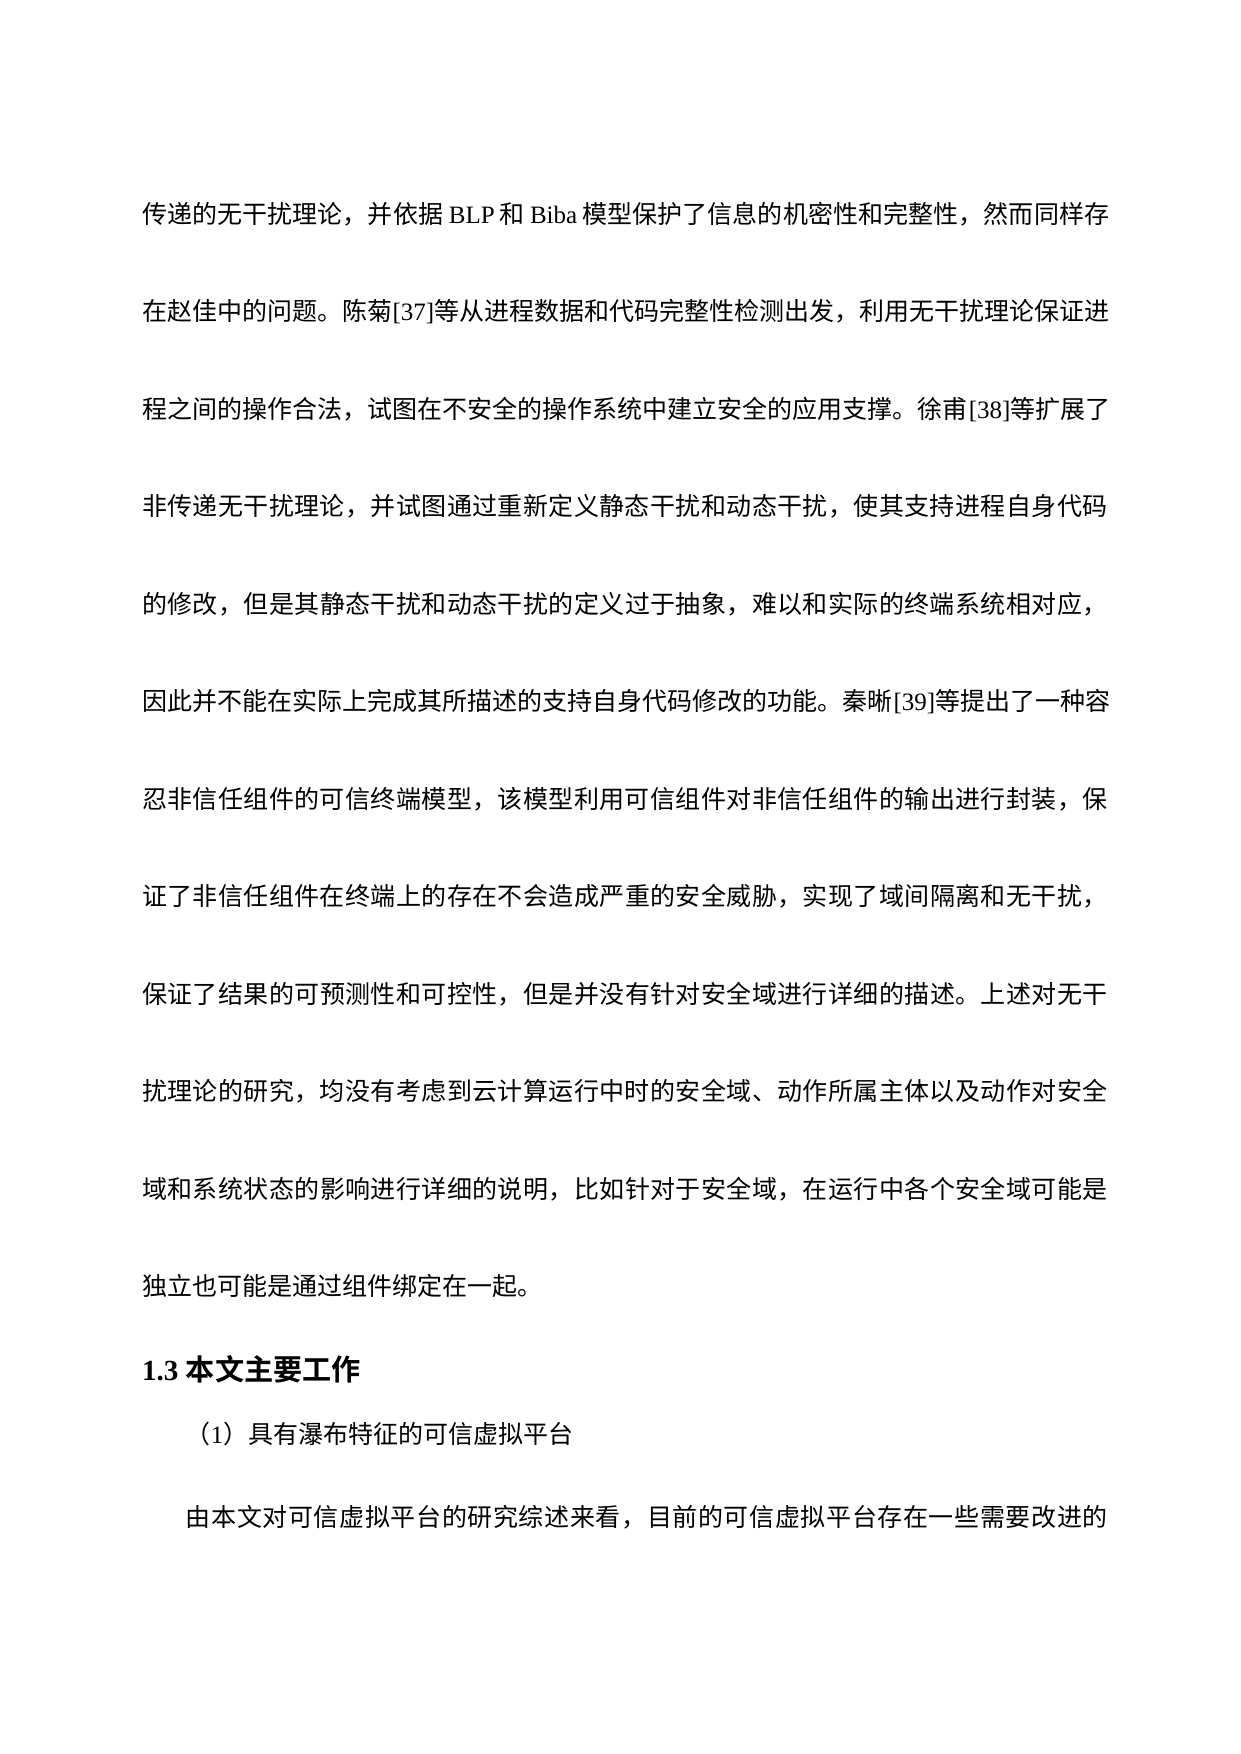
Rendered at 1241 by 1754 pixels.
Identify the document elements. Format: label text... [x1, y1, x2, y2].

text 由本文对可信虚拟平台的研究综述来看，目前的可信虚拟平台存在一些需要改进的地方。本文针对现有的可信虚拟平台，在可信虚拟平台和用户虚拟机之间加入可信衔接点，设计一种在逻辑上合理，vRT精细的可信虚拟平台。此可信虚拟平台的主要架构如下图所示： [142, 1483, 1110, 1548]
text 1.3 本文主要工作 [142, 1335, 1110, 1400]
list 具有瀑布特征的可信虚拟平台 [142, 1400, 1110, 1465]
